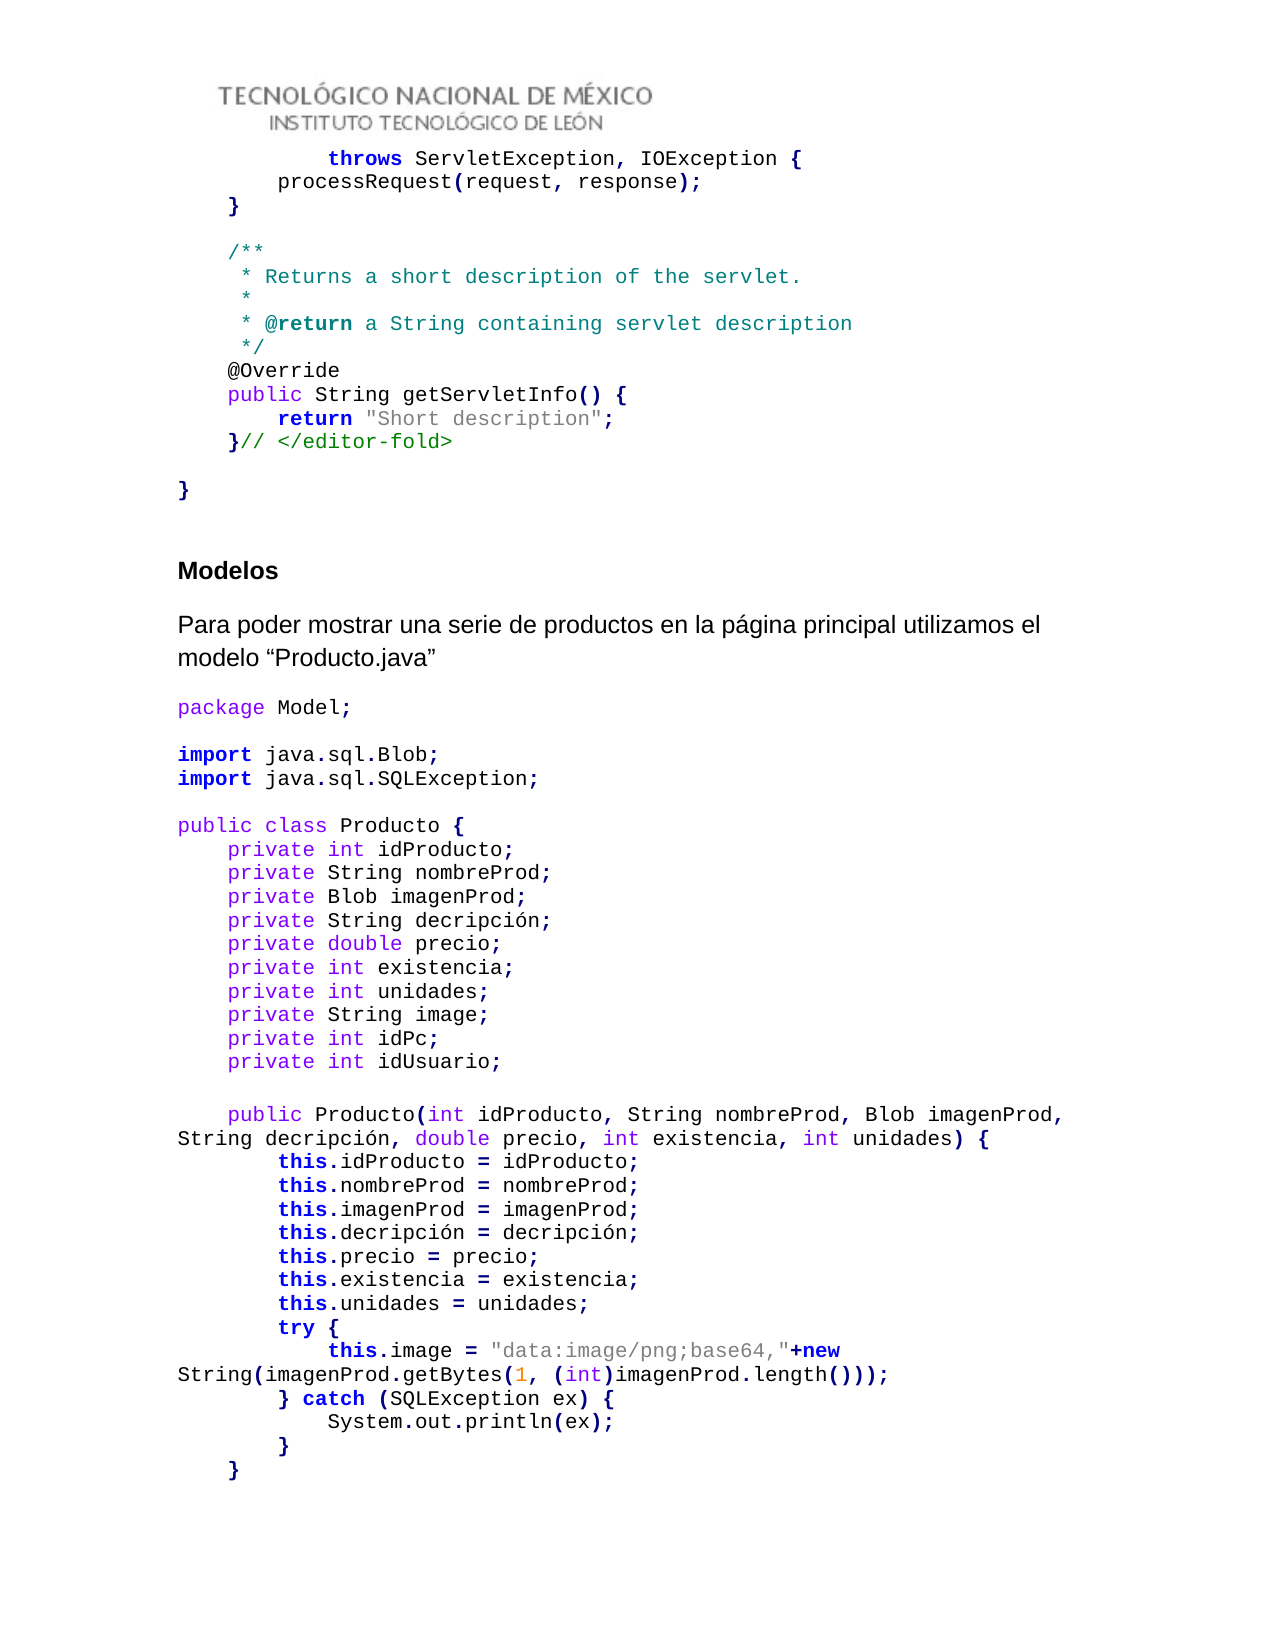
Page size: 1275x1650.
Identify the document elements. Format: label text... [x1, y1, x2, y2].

text package Model; [177, 697, 1098, 721]
text private double precio; [177, 933, 1098, 957]
text private int unidades; [177, 981, 1098, 1004]
text @Override [177, 360, 1098, 384]
text this.existencia = existencia; [177, 1269, 1098, 1293]
text this.unidades = unidades; [177, 1293, 1098, 1317]
text private String nombreProd; [177, 862, 1098, 886]
picture [177, 73, 696, 143]
text return "Short description"; [177, 408, 1098, 431]
text processRequest(request, response); [177, 171, 1098, 195]
text * Returns a short description of the servlet. [177, 266, 1098, 289]
text this.idProducto = idProducto; [177, 1151, 1098, 1175]
text } [177, 1435, 1098, 1459]
text import java.sql.SQLException; [177, 768, 1098, 791]
text import java.sql.Blob; [177, 744, 1098, 768]
text public class Producto { [177, 815, 1098, 839]
text throws ServletException, IOException { [177, 148, 1098, 171]
text this.decripción = decripción; [177, 1222, 1098, 1246]
text System.out.println(ex); [177, 1411, 1098, 1435]
text private int existencia; [177, 957, 1098, 981]
text /** [177, 242, 1098, 266]
text } [177, 479, 1098, 502]
subtitle Modelos [177, 556, 1098, 585]
text private int idUsuario; [177, 1052, 1098, 1075]
text public Producto(int idProducto, String nombreProd, Blob imagenProd, String decripción, double precio, int existencia, int unidades) { [177, 1104, 1098, 1151]
text this.image = "data:image/png;base64,"+new String(imagenProd.getBytes(1, (int)imagenProd.length())); [177, 1340, 1098, 1388]
text this.precio = precio; [177, 1246, 1098, 1269]
text } [177, 195, 1098, 218]
text } catch (SQLException ex) { [177, 1388, 1098, 1411]
text * @return a String containing servlet description [177, 313, 1098, 337]
text this.imagenProd = imagenProd; [177, 1198, 1098, 1222]
text try { [177, 1317, 1098, 1340]
text public String getServletInfo() { [177, 384, 1098, 408]
text private int idPc; [177, 1028, 1098, 1052]
text private String decripción; [177, 910, 1098, 933]
text } [177, 1459, 1098, 1482]
text private Blob imagenProd; [177, 886, 1098, 910]
text Para poder mostrar una serie de productos en la página principal utilizamos el modelo “Producto.java” [177, 610, 1098, 672]
text private int idProducto; [177, 839, 1098, 862]
text */ [177, 337, 1098, 360]
text * [177, 289, 1098, 313]
text this.nombreProd = nombreProd; [177, 1175, 1098, 1198]
text }// </editor-fold> [177, 431, 1098, 455]
text private String image; [177, 1004, 1098, 1028]
